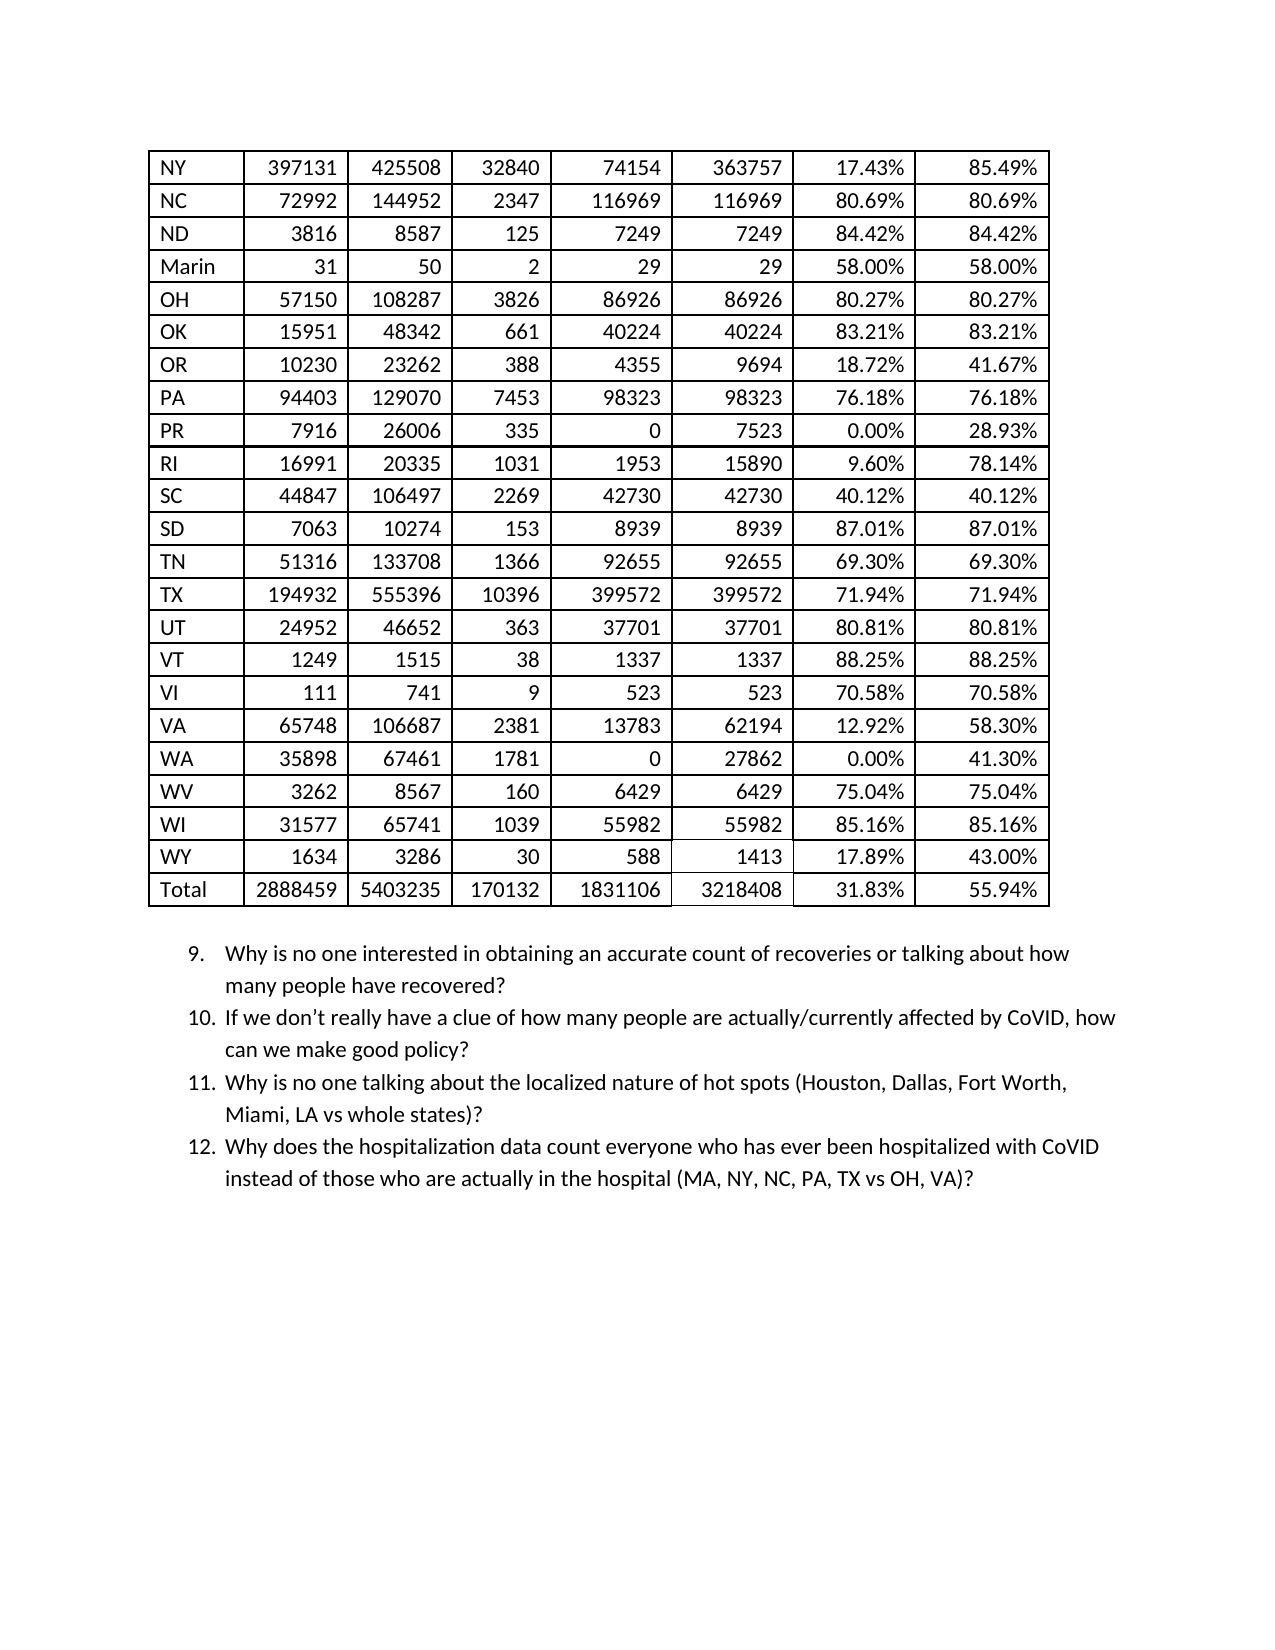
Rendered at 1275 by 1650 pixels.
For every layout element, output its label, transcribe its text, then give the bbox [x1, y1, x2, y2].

table_cell 80.27% [794, 283, 914, 314]
table_cell 363757 [673, 152, 792, 183]
table_cell 85.16% [794, 808, 914, 839]
table_cell 37701 [552, 611, 671, 642]
table_cell 1953 [552, 448, 671, 478]
table_cell 55982 [552, 808, 671, 839]
table_cell 7249 [552, 218, 671, 248]
table_cell 86926 [673, 283, 792, 314]
table_cell 42730 [673, 480, 792, 511]
table_cell 29 [673, 251, 792, 281]
table_cell 85.49% [916, 152, 1048, 183]
table_cell 1831106 [552, 874, 671, 905]
table_cell 18.72% [794, 349, 914, 380]
table_cell 16991 [245, 448, 347, 478]
table_cell 1031 [453, 448, 550, 478]
table_cell 0 [552, 743, 671, 773]
table_cell 363 [453, 611, 550, 642]
table_cell 425508 [349, 152, 451, 183]
list Why does the hospitalization data count everyone who has ever been hospitalized with CoVID instead of those who are actually in the hospital (MA, NY, NC, PA, TX vs OH, VA)? [187, 1132, 1125, 1192]
table_cell NY [150, 152, 243, 183]
table_cell 88.25% [916, 644, 1048, 675]
table_cell 2381 [453, 710, 550, 741]
table_cell 399572 [552, 579, 671, 609]
table_cell 17.43% [794, 152, 914, 183]
table_cell 133708 [349, 546, 451, 577]
table_cell 2 [453, 251, 550, 281]
table_cell 13783 [552, 710, 671, 741]
table_cell 40.12% [794, 480, 914, 511]
table_cell 2347 [453, 185, 550, 216]
table_cell 9694 [673, 349, 792, 380]
table_cell 62194 [673, 710, 792, 741]
table_cell 170132 [453, 874, 550, 905]
table_cell 399572 [673, 579, 792, 609]
table_cell 1781 [453, 743, 550, 773]
table_cell 153 [453, 513, 550, 544]
table_cell 555396 [349, 579, 451, 609]
table_cell 29 [552, 251, 671, 281]
list If we don’t really have a clue of how many people are actually/currently affected by CoVID, how can we make good policy? [187, 1003, 1125, 1063]
table_cell WA [150, 743, 243, 773]
table_cell VT [150, 644, 243, 675]
table_cell 8939 [552, 513, 671, 544]
table_cell 40224 [673, 316, 792, 347]
table_cell RI [150, 448, 243, 478]
table_cell 1515 [349, 644, 451, 675]
table_cell 111 [245, 677, 347, 708]
table_cell 24952 [245, 611, 347, 642]
table_cell 55982 [673, 808, 792, 839]
table_cell 84.42% [794, 218, 914, 248]
table_cell 15890 [673, 448, 792, 478]
table_cell 12.92% [794, 710, 914, 741]
table_cell 80.69% [794, 185, 914, 216]
table_cell 335 [453, 415, 550, 445]
table_cell 106497 [349, 480, 451, 511]
table_cell 84.42% [916, 218, 1048, 248]
table_cell 106687 [349, 710, 451, 741]
table_cell 31 [245, 251, 347, 281]
table_cell 7063 [245, 513, 347, 544]
table_cell 42730 [552, 480, 671, 511]
table_cell 31577 [245, 808, 347, 839]
table_cell 86926 [552, 283, 671, 314]
table_cell 75.04% [916, 776, 1048, 806]
table_cell 75.04% [794, 776, 914, 806]
table_cell 94403 [245, 382, 347, 412]
table_cell 78.14% [916, 448, 1048, 478]
table_cell OR [150, 349, 243, 380]
table_cell 67461 [349, 743, 451, 773]
table_cell 58.00% [916, 251, 1048, 281]
table_cell 28.93% [916, 415, 1048, 445]
table_cell 58.00% [794, 251, 914, 281]
table_cell 74154 [552, 152, 671, 183]
table_cell 7249 [673, 218, 792, 248]
table_cell SC [150, 480, 243, 511]
table_cell 0 [552, 415, 671, 445]
table_cell 1634 [245, 841, 347, 872]
table_cell 43.00% [916, 841, 1048, 872]
table_cell 2888459 [245, 874, 347, 905]
table_cell 1337 [552, 644, 671, 675]
table_cell 31.83% [794, 874, 914, 905]
table_cell OH [150, 283, 243, 314]
table_cell 741 [349, 677, 451, 708]
table_cell 3816 [245, 218, 347, 248]
table_cell 41.67% [916, 349, 1048, 380]
table_cell 5403235 [349, 874, 451, 905]
table_cell TN [150, 546, 243, 577]
table_cell 397131 [245, 152, 347, 183]
table_cell 1337 [673, 644, 792, 675]
table_cell 20335 [349, 448, 451, 478]
table_cell 116969 [552, 185, 671, 216]
table_cell 7916 [245, 415, 347, 445]
table_cell 17.89% [794, 841, 914, 872]
table_cell 388 [453, 349, 550, 380]
table_cell 87.01% [916, 513, 1048, 544]
table_cell 2269 [453, 480, 550, 511]
table_cell 10274 [349, 513, 451, 544]
table_cell SD [150, 513, 243, 544]
table_cell 83.21% [794, 316, 914, 347]
table_cell 88.25% [794, 644, 914, 675]
table_cell 98323 [673, 382, 792, 412]
table_cell 98323 [552, 382, 671, 412]
table_cell 70.58% [794, 677, 914, 708]
table_cell 10396 [453, 579, 550, 609]
table_cell 30 [453, 841, 550, 872]
list Why is no one interested in obtaining an accurate count of recoveries or talking about how many people have recovered? [187, 939, 1125, 999]
table_cell 80.81% [794, 611, 914, 642]
table_cell OK [150, 316, 243, 347]
table_cell 57150 [245, 283, 347, 314]
table_cell 6429 [552, 776, 671, 806]
table_cell 44847 [245, 480, 347, 511]
list Why is no one talking about the localized nature of hot spots (Houston, Dallas, Fort Worth, Miami, LA vs whole states)? [187, 1068, 1125, 1128]
table_cell 92655 [552, 546, 671, 577]
table_cell 3262 [245, 776, 347, 806]
table_cell 23262 [349, 349, 451, 380]
table_cell Total [150, 874, 243, 905]
table_cell UT [150, 611, 243, 642]
table_cell 72992 [245, 185, 347, 216]
table_cell 194932 [245, 579, 347, 609]
table_cell 3826 [453, 283, 550, 314]
table_cell 9.60% [794, 448, 914, 478]
table_cell 50 [349, 251, 451, 281]
table_cell 116969 [673, 185, 792, 216]
table_cell TX [150, 579, 243, 609]
table_cell 65741 [349, 808, 451, 839]
table_cell 48342 [349, 316, 451, 347]
table_cell 40.12% [916, 480, 1048, 511]
table_cell Marin [150, 251, 243, 281]
table_cell 80.81% [916, 611, 1048, 642]
table_cell 71.94% [916, 579, 1048, 609]
table_cell 85.16% [916, 808, 1048, 839]
table_cell 6429 [673, 776, 792, 806]
table_cell 9 [453, 677, 550, 708]
table_cell 26006 [349, 415, 451, 445]
table_cell 125 [453, 218, 550, 248]
table_cell NC [150, 185, 243, 216]
table_cell 7453 [453, 382, 550, 412]
table_cell 160 [453, 776, 550, 806]
table_cell 8939 [673, 513, 792, 544]
table_cell 3218408 [672, 873, 793, 905]
table_cell VI [150, 677, 243, 708]
table_cell 7523 [673, 415, 792, 445]
table_cell 32840 [453, 152, 550, 183]
table_cell 69.30% [794, 546, 914, 577]
table_cell 1413 [672, 840, 793, 872]
table_cell 46652 [349, 611, 451, 642]
table_cell PR [150, 415, 243, 445]
table_cell 41.30% [916, 743, 1048, 773]
table_cell 76.18% [916, 382, 1048, 412]
table_cell 76.18% [794, 382, 914, 412]
table_cell 69.30% [916, 546, 1048, 577]
table_cell 87.01% [794, 513, 914, 544]
table_cell 55.94% [916, 874, 1048, 905]
table_cell WI [150, 808, 243, 839]
table_cell 83.21% [916, 316, 1048, 347]
table_cell 80.69% [916, 185, 1048, 216]
table_cell 3286 [349, 841, 451, 872]
table_cell 523 [552, 677, 671, 708]
table_cell 661 [453, 316, 550, 347]
table_cell 15951 [245, 316, 347, 347]
table_cell 80.27% [916, 283, 1048, 314]
table_cell WV [150, 776, 243, 806]
table_cell 35898 [245, 743, 347, 773]
table_cell 71.94% [794, 579, 914, 609]
table_cell 38 [453, 644, 550, 675]
table_cell 92655 [673, 546, 792, 577]
table_cell 1249 [245, 644, 347, 675]
table_cell 1366 [453, 546, 550, 577]
table_cell 70.58% [916, 677, 1048, 708]
table_cell 40224 [552, 316, 671, 347]
table_cell 8567 [349, 776, 451, 806]
table_cell 8587 [349, 218, 451, 248]
table_cell 1039 [453, 808, 550, 839]
table_cell 51316 [245, 546, 347, 577]
table_cell 108287 [349, 283, 451, 314]
table_cell PA [150, 382, 243, 412]
table_cell 10230 [245, 349, 347, 380]
table_cell 523 [673, 677, 792, 708]
table_cell 65748 [245, 710, 347, 741]
table_cell 37701 [673, 611, 792, 642]
table_cell 58.30% [916, 710, 1048, 741]
table_cell WY [150, 841, 243, 872]
table_cell 588 [552, 841, 671, 872]
table_cell 129070 [349, 382, 451, 412]
table_cell 144952 [349, 185, 451, 216]
table_cell 0.00% [794, 743, 914, 773]
table_cell 27862 [673, 743, 792, 773]
table_cell 0.00% [794, 415, 914, 445]
table_cell ND [150, 218, 243, 248]
table_cell VA [150, 710, 243, 741]
table_cell 4355 [552, 349, 671, 380]
